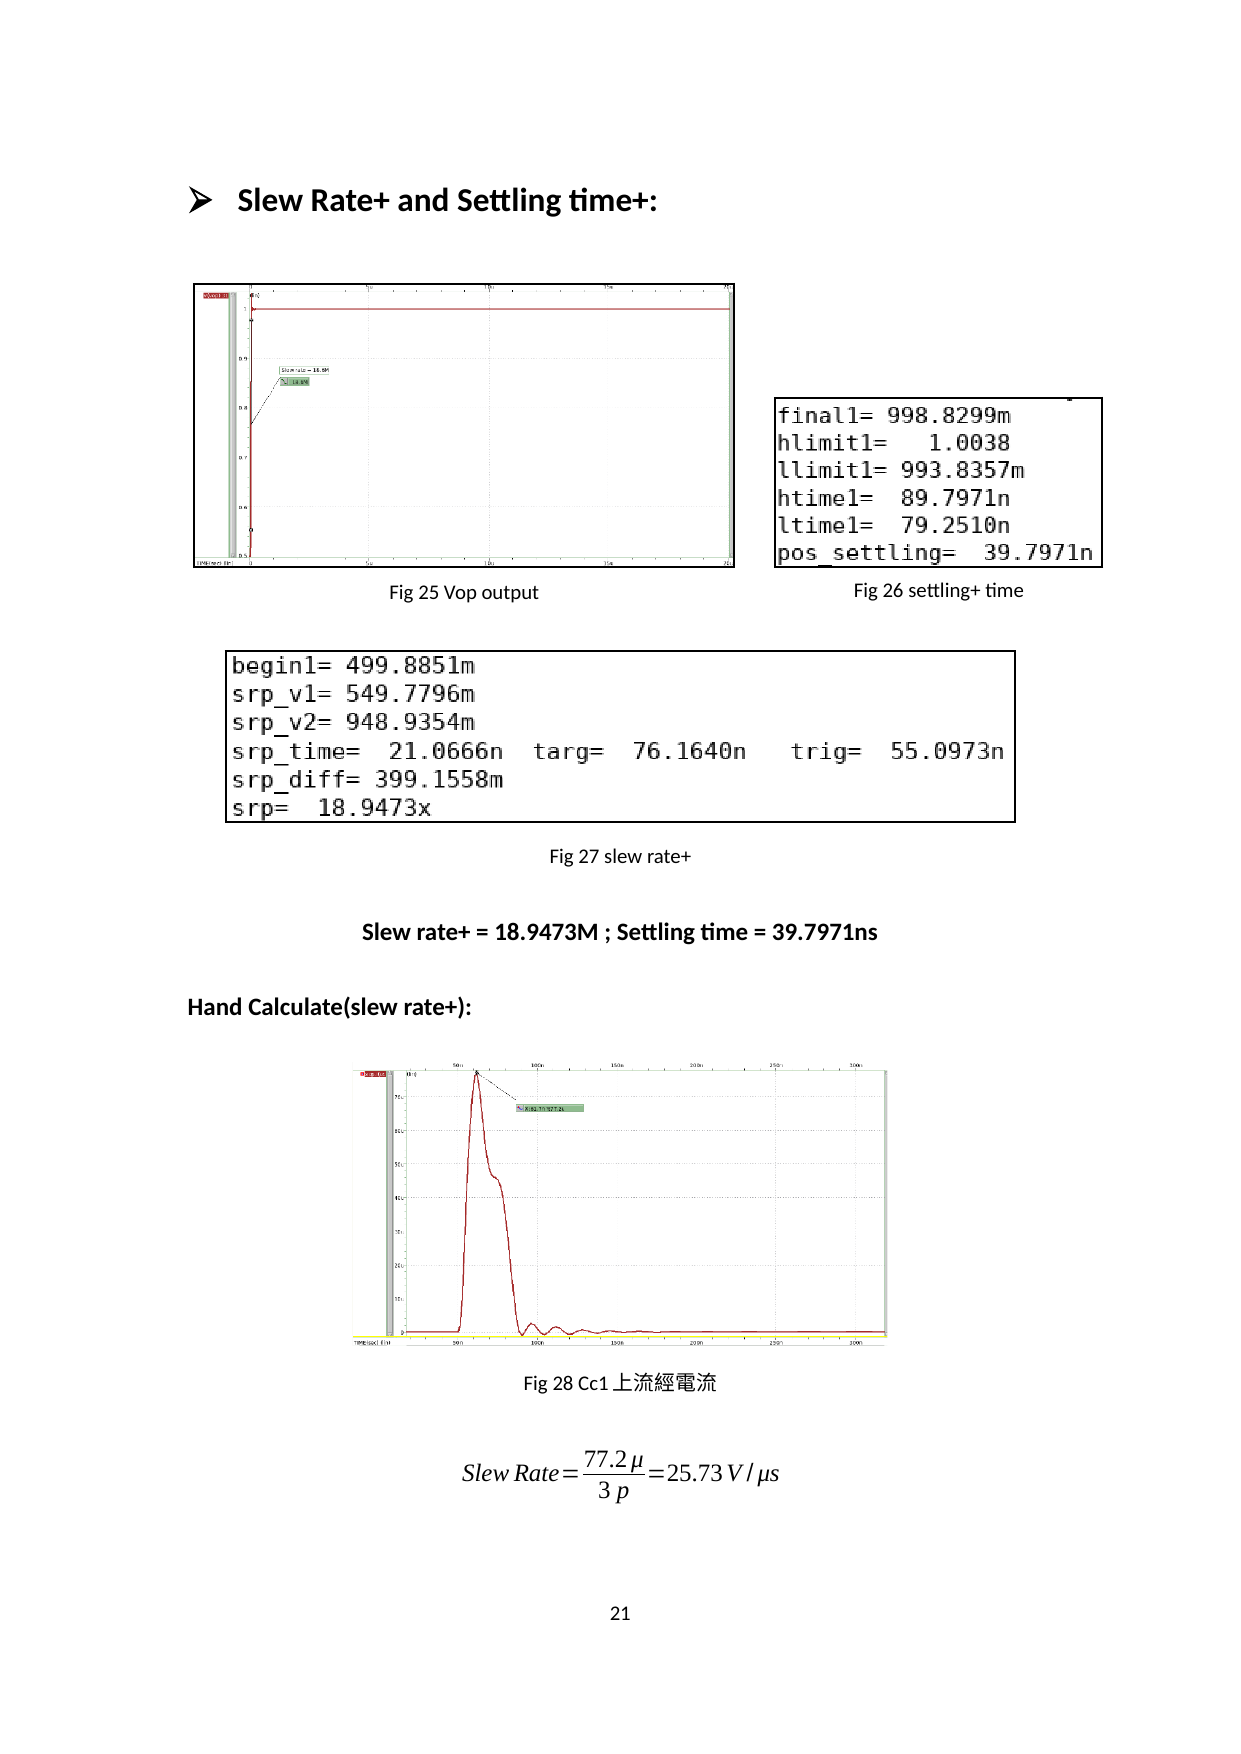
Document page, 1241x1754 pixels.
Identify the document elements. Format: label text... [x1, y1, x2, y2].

picture [227, 652, 1014, 821]
picture [776, 399, 1101, 566]
picture [352, 1062, 888, 1346]
picture [195, 285, 733, 566]
list Slew Rate+ and Settling time+: [187, 162, 1053, 237]
text Hand Calculate(slew rate+): [187, 987, 1053, 1025]
text Slew rate+ = 18.9473M ; Settling time = 39.7971ns [187, 912, 1053, 950]
